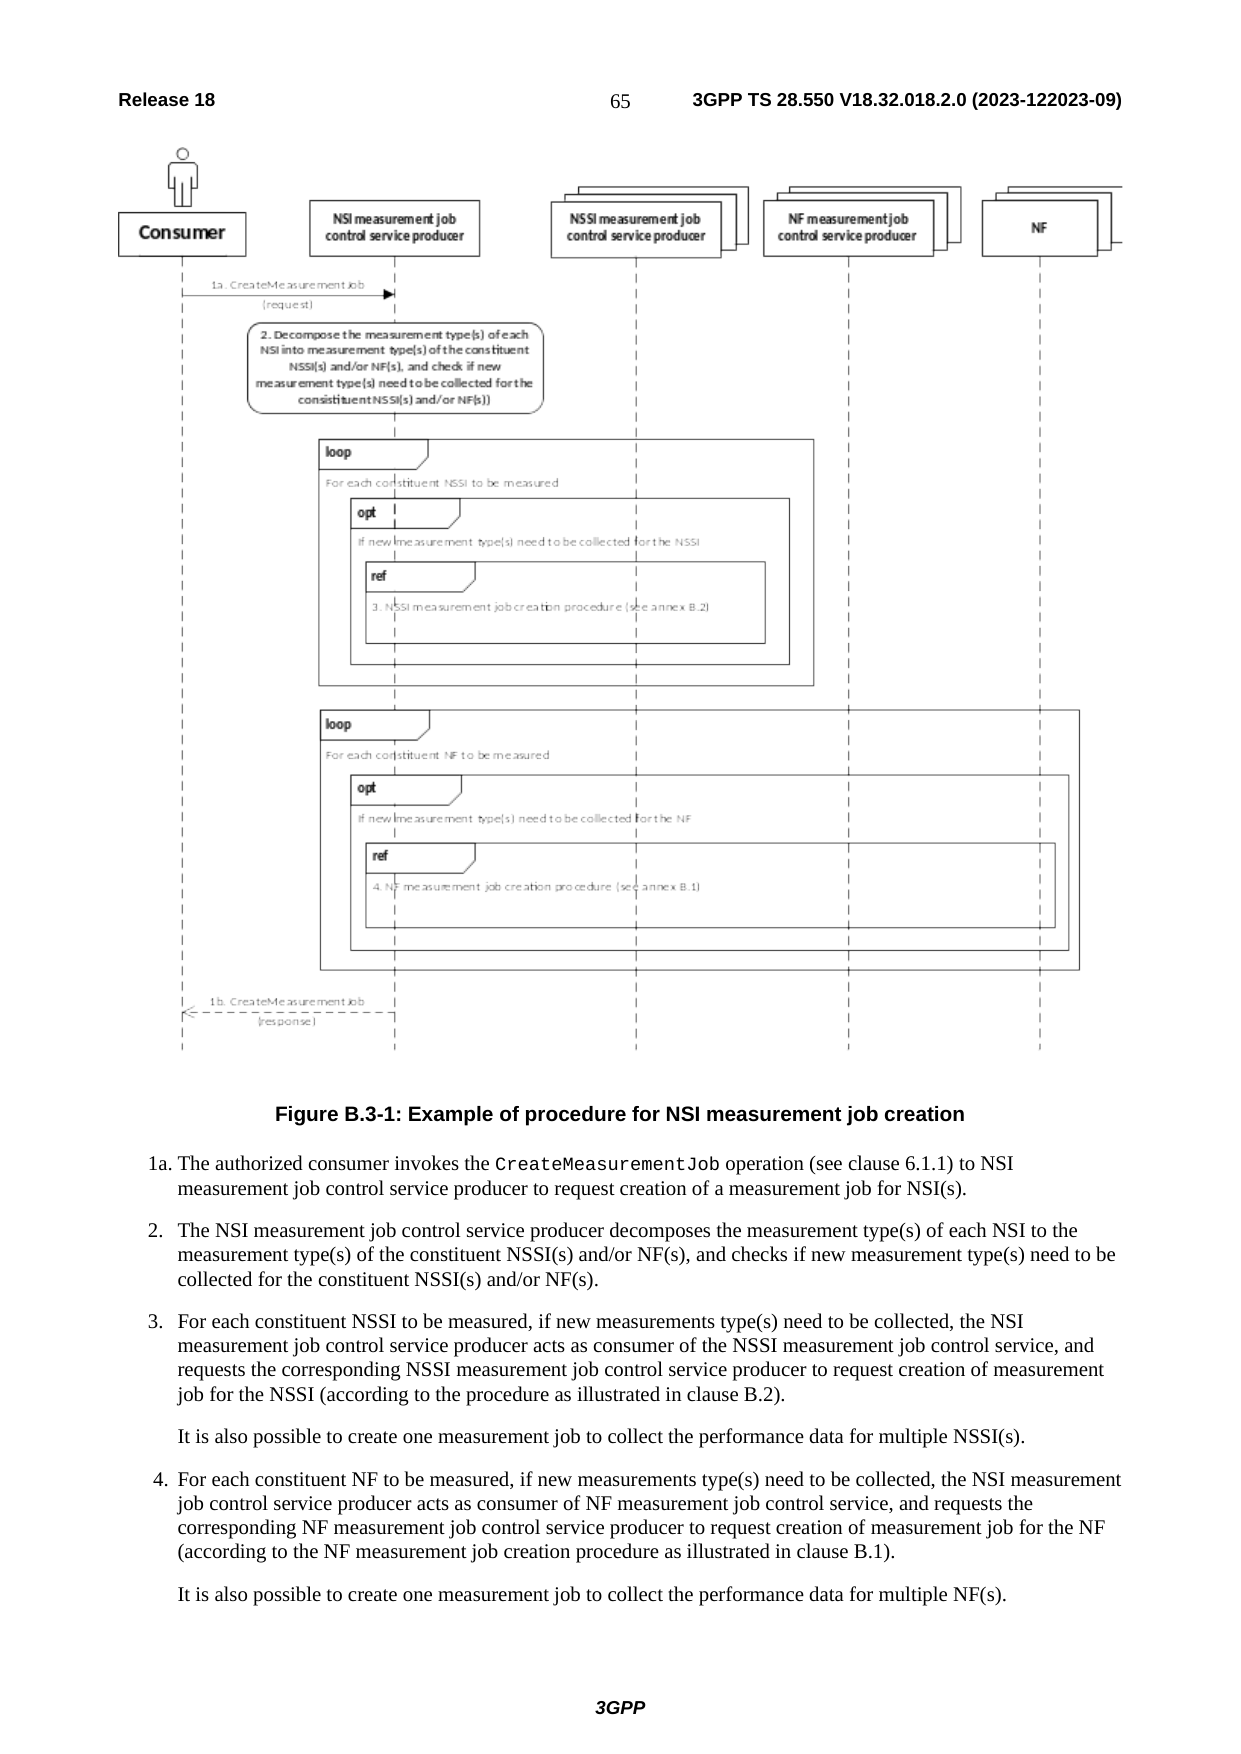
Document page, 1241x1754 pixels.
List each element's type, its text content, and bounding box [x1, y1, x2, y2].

text It is also possible to create one measurement job to collect the performance data for multiple NSSI(s). [148, 1424, 1122, 1448]
text 1a. The authorized consumer invokes the CreateMeasurementJob operation (see clause 6.1.1) to NSI measurement job control service producer to request creation of a measurement job for NSI(s). [148, 1150, 1122, 1199]
text It is also possible to create one measurement job to collect the performance data for multiple NF(s). [148, 1582, 1122, 1606]
text Figure B.3-1: Example of procedure for NSI measurement job creation [118, 1101, 1122, 1125]
text 3. For each constituent NSSI to be measured, if new measurements type(s) need to be collected, the NSI measurement job control service producer acts as consumer of the NSSI measurement job control service, and requests the corresponding NSSI measurement job control service producer to request creation of measurement job for the NSSI (according to the procedure as illustrated in clause B.2). [148, 1309, 1122, 1406]
text 4. For each constituent NF to be measured, if new measurements type(s) need to be collected, the NSI measurement job control service producer acts as consumer of NF measurement job control service, and requests the corresponding NF measurement job control service producer to request creation of measurement job for the NF (according to the NF measurement job creation procedure as illustrated in clause B.1). [148, 1467, 1122, 1563]
text 2. The NSI measurement job control service producer decomposes the measurement type(s) of each NSI to the measurement type(s) of the constituent NSSI(s) and/or NF(s), and checks if new measurement type(s) need to be collected for the constituent NSSI(s) and/or NF(s). [148, 1218, 1122, 1291]
